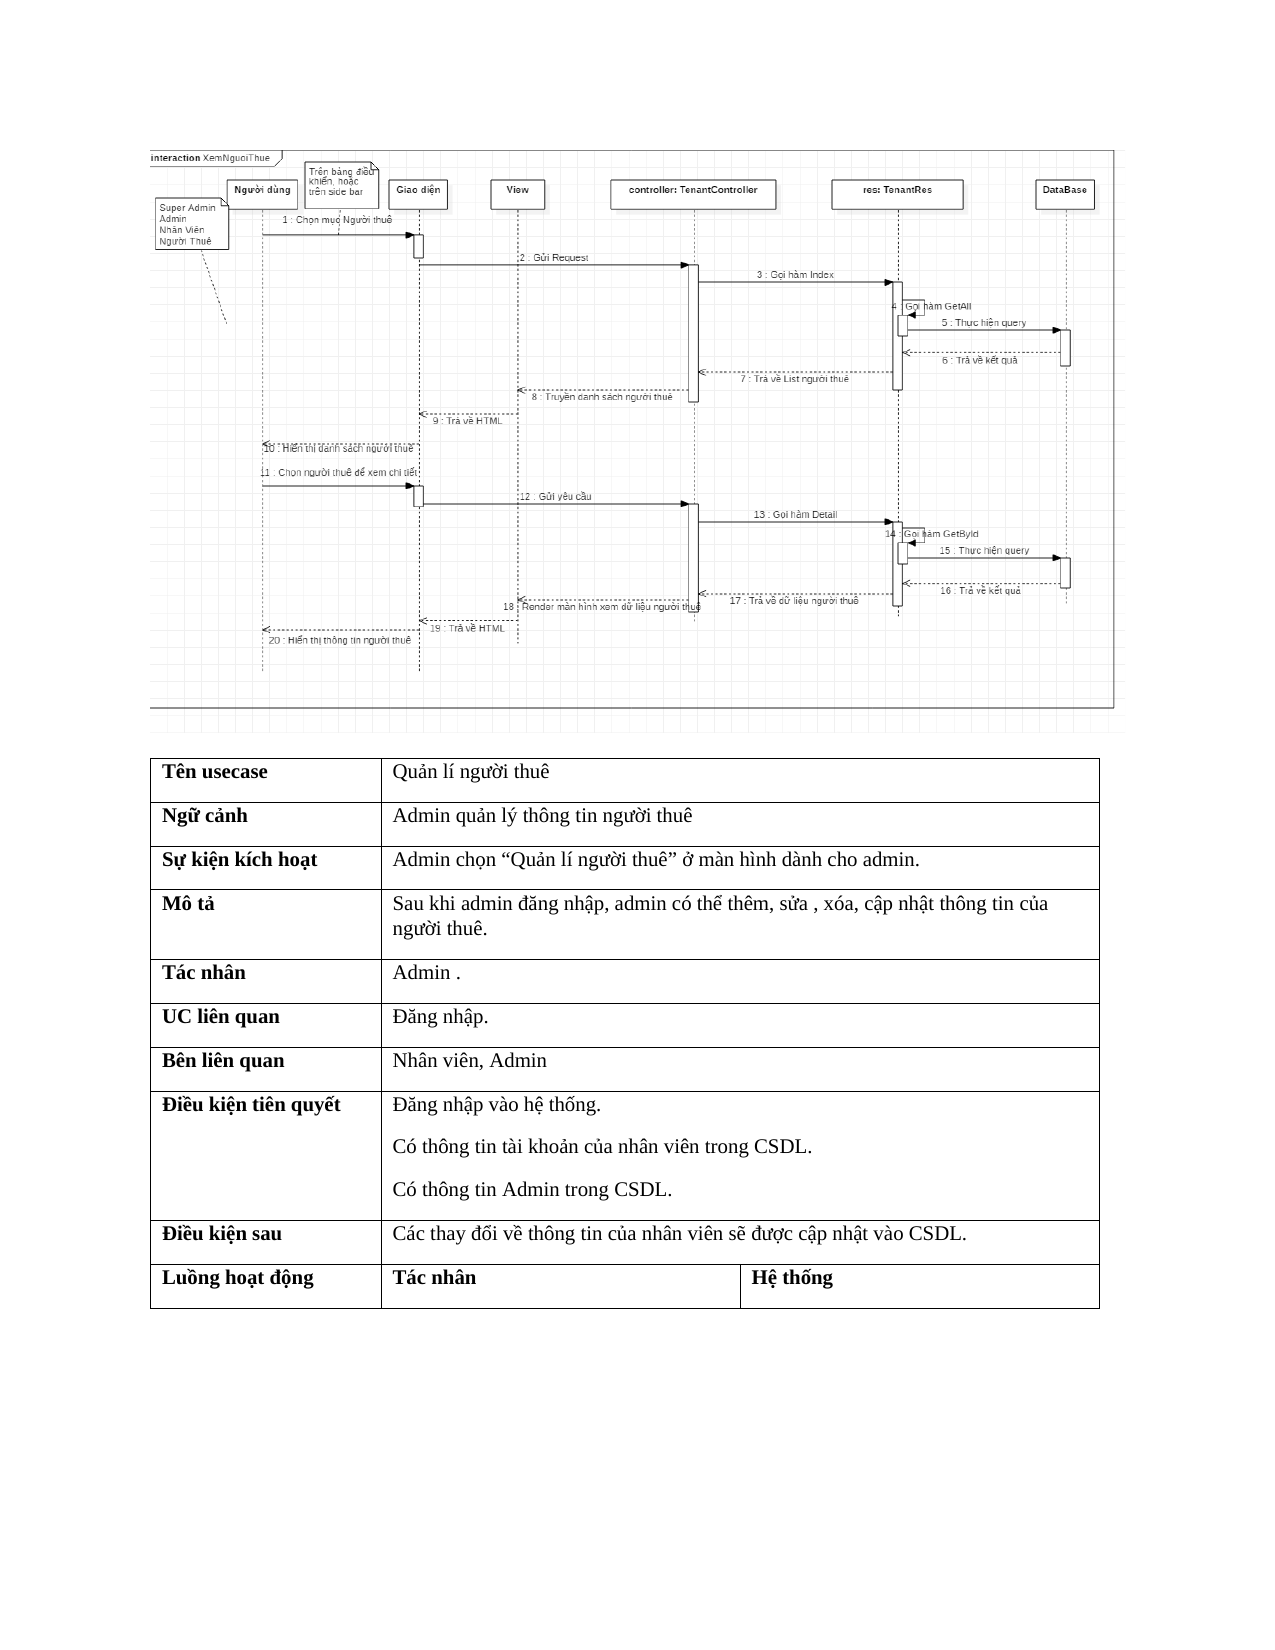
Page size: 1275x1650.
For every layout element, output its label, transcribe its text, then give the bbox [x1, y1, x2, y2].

table_cell Đăng nhập. [382, 1004, 1099, 1047]
table_cell Sự kiện kích hoạt [151, 847, 381, 889]
table_cell Sau khi admin đăng nhập, admin có thể thêm, sửa , xóa, cập nhật thông tin của người thuê. [382, 890, 1099, 959]
table_header Quản lí người thuê [382, 759, 1099, 802]
table_cell Admin chọn “Quản lí người thuê” ở màn hình dành cho admin. [382, 847, 1099, 889]
table_cell Luồng hoạt động [151, 1265, 381, 1307]
table_cell Tác nhân [151, 960, 381, 1003]
table_cell Hệ thống [741, 1265, 1099, 1307]
table_cell Mô tả [151, 890, 381, 959]
table_cell UC liên quan [151, 1004, 381, 1047]
table_cell Đăng nhập vào hệ thống. Có thông tin tài khoản của nhân viên trong CSDL. Có thông tin Admin trong CSDL. [382, 1092, 1099, 1220]
table_cell Admin quản lý thông tin người thuê [382, 803, 1099, 846]
table_cell Tác nhân [382, 1265, 740, 1307]
table_header Tên usecase [151, 759, 381, 802]
table_cell Điều kiện sau [151, 1221, 381, 1264]
table_cell Nhân viên, Admin [382, 1048, 1099, 1091]
table_cell Các thay đổi về thông tin của nhân viên sẽ được cập nhật vào CSDL. [382, 1221, 1099, 1264]
table_cell Admin . [382, 960, 1099, 1003]
picture [150, 150, 1125, 733]
table_cell Bên liên quan [151, 1048, 381, 1091]
table_cell Điều kiện tiên quyết [151, 1092, 381, 1220]
table_cell Ngữ cảnh [151, 803, 381, 846]
